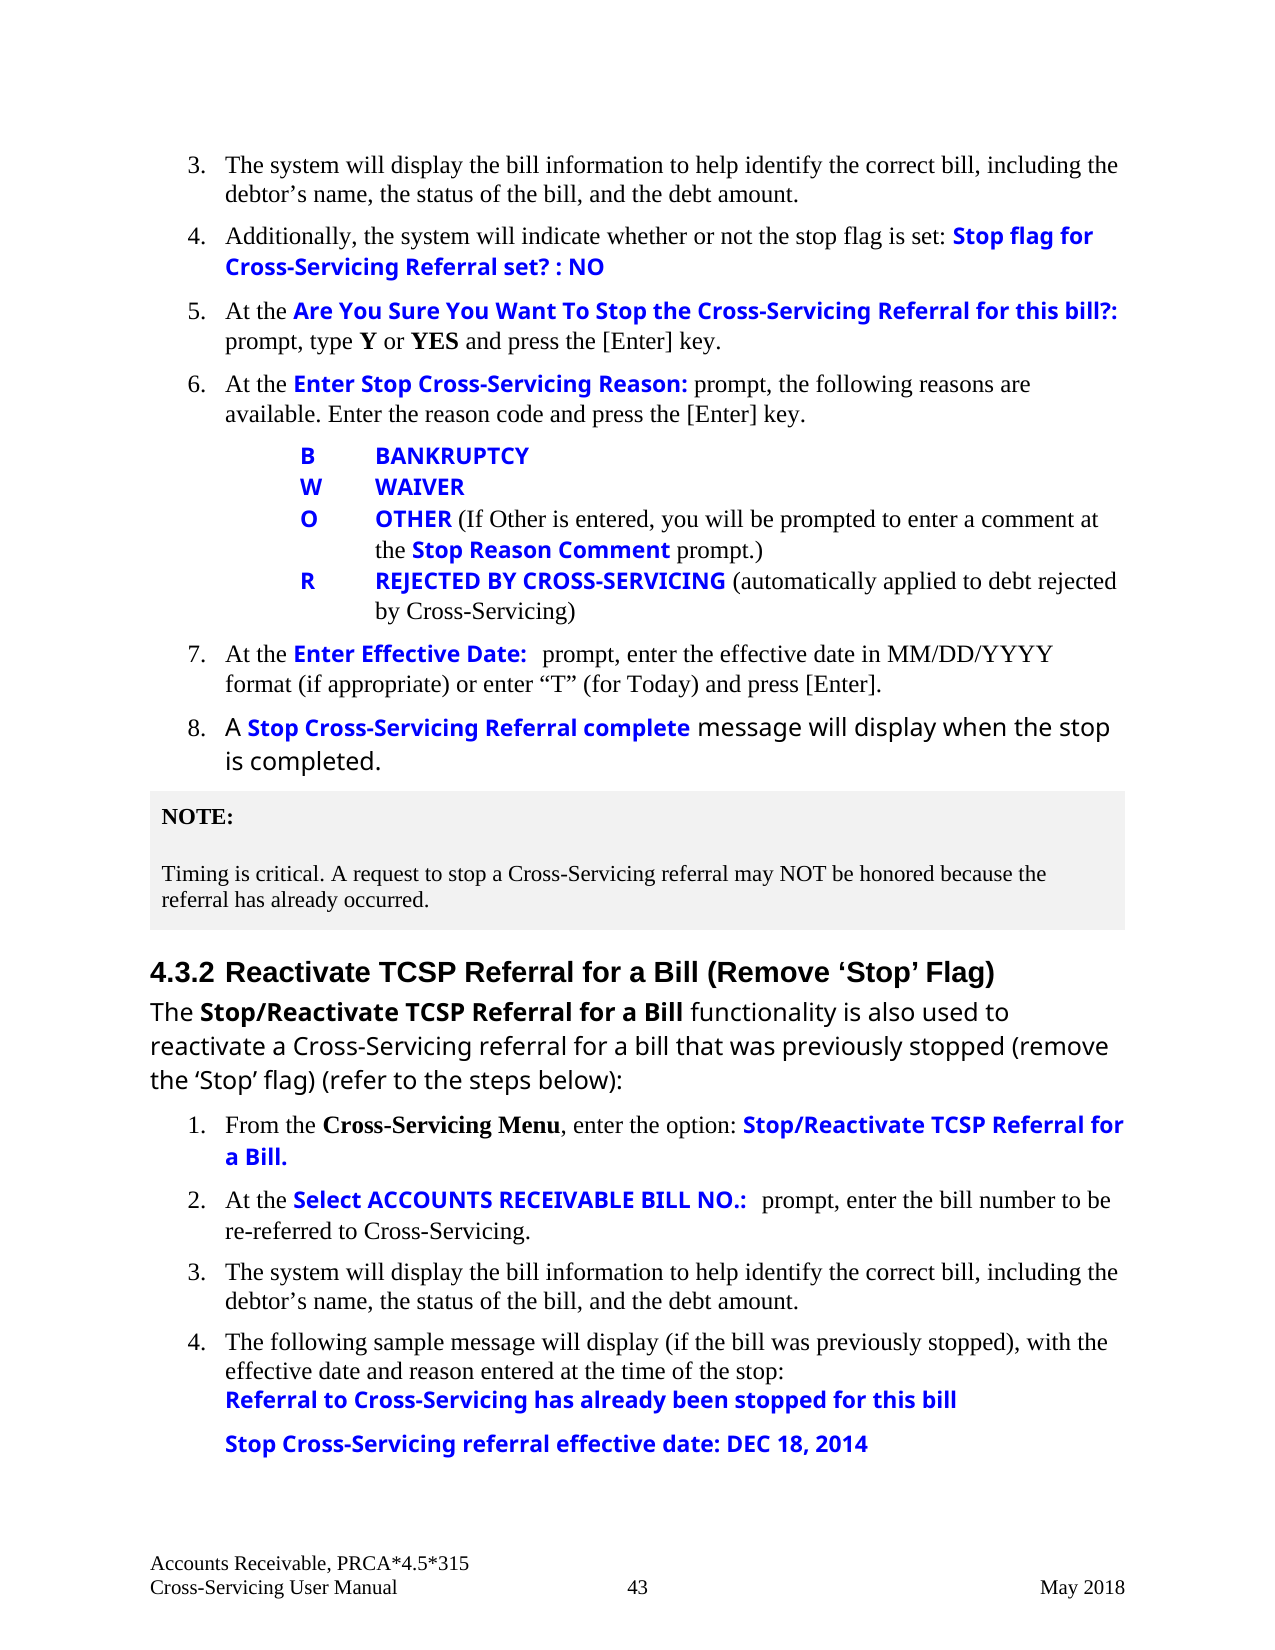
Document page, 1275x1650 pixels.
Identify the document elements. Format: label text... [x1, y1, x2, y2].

list From the Cross-Servicing Menu, enter the option: Stop/Reactivate TCSP Referral for a Bill. [187, 1109, 1125, 1172]
list At the Enter Effective Date: prompt, enter the effective date in MM/DD/YYYY format (if appropriate) or enter “T” (for Today) and press [Enter]. [187, 637, 1125, 697]
list The following sample message will display (if the bill was previously stopped), with the effective date and reason entered at the time of the stop: Referral to Cross-Servicing has already been stopped for this bill [187, 1327, 1125, 1416]
text R REJECTED BY CROSS-SERVICING (automatically applied to debt rejected by Cross-Servicing) [300, 565, 1125, 625]
text The Stop/Reactivate TCSP Referral for a Bill functionality is also used to reactivate a Cross-Servicing referral for a bill that was previously stopped (remove the ‘Stop’ flag) (refer to the steps below): [150, 995, 1125, 1097]
list The system will display the bill information to help identify the correct bill, including the debtor’s name, the status of the bill, and the debt amount. [187, 1257, 1125, 1314]
list The system will display the bill information to help identify the correct bill, including the debtor’s name, the status of the bill, and the debt amount. [187, 150, 1125, 207]
subtitle Reactivate TCSP Referral for a Bill (Remove ‘Stop’ Flag) [150, 955, 1125, 988]
list At the Enter Stop Cross-Servicing Reason: prompt, the following reasons are available. Enter the reason code and press the [Enter] key. [187, 367, 1125, 427]
text O OTHER (If Other is entered, you will be prompted to enter a comment at the Stop Reason Comment prompt.) [300, 502, 1125, 565]
text B BANKRUPTCY [300, 440, 1125, 471]
table_cell Timing is critical. A request to stop a Cross-Servicing referral may NOT be honored because the referral has already occurred. [150, 842, 1125, 930]
list At the Select ACCOUNTS RECEIVABLE BILL NO.: prompt, enter the bill number to be re-referred to Cross-Servicing. [187, 1184, 1125, 1244]
list A Stop Cross-Servicing Referral complete message will display when the stop is completed. [187, 710, 1125, 778]
text W WAIVER [300, 471, 1125, 502]
text Stop Cross-Servicing referral effective date: DEC 18, 2014 [225, 1428, 1125, 1459]
list At the Are You Sure You Want To Stop the Cross-Servicing Referral for this bill?: prompt, type Y or YES and press the [Enter] key. [187, 295, 1125, 355]
list Additionally, the system will indicate whether or not the stop flag is set: Stop flag for Cross-Servicing Referral set? : NO [187, 220, 1125, 282]
table_header NOTE: [150, 791, 1125, 842]
